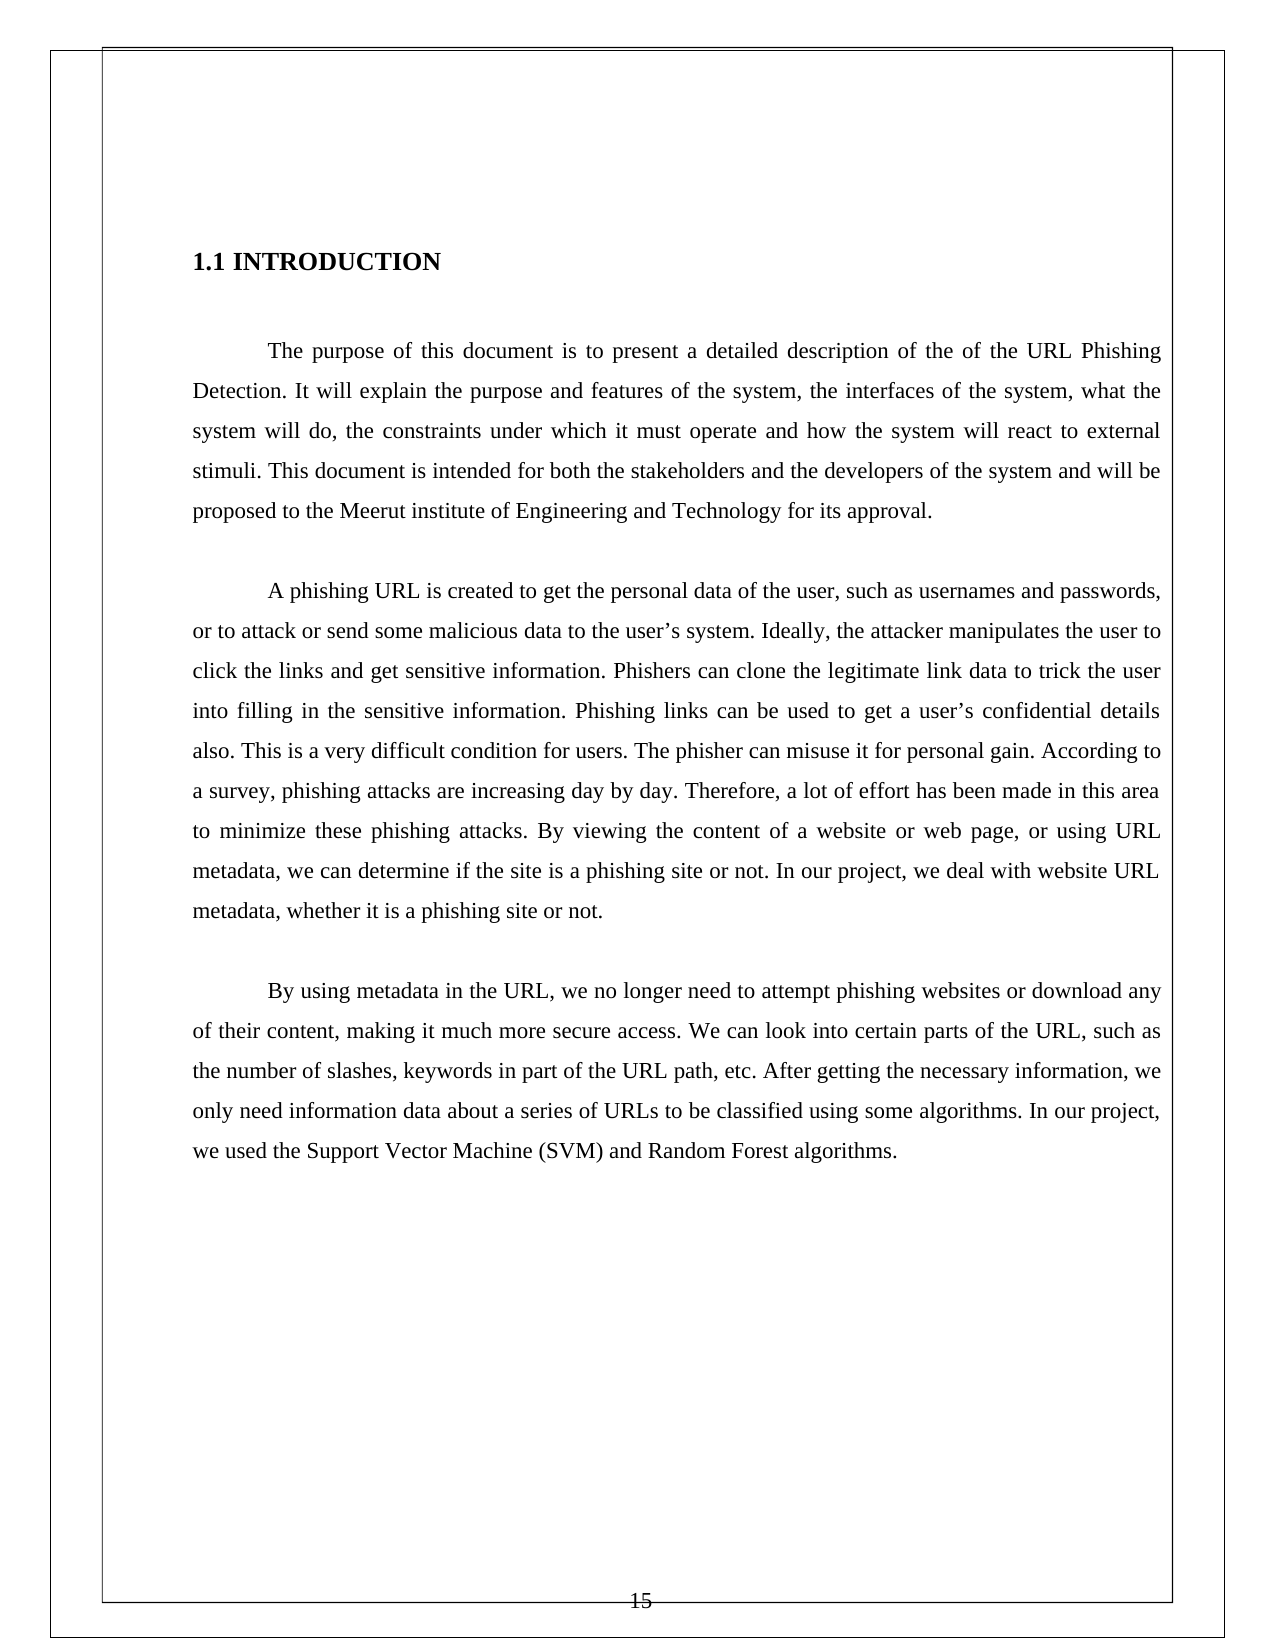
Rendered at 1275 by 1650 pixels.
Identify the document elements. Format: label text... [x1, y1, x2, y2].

text By using metadata in the URL, we no longer need to attempt phishing websites or download any of their content, making it much more secure access. We can look into certain parts of the URL, such as the number of slashes, keywords in part of the URL path, etc. After getting the necessary information, we only need information data about a series of URLs to be classified using some algorithms. In our project, we used the Support Vector Machine (SVM) and Random Forest algorithms. [192, 977, 1162, 1163]
text The purpose of this document is to present a detailed description of the of the URL Phishing Detection. It will explain the purpose and features of the system, the interfaces of the system, what the system will do, the constraints under which it must operate and how the system will react to external stimuli. This document is intended for both the stakeholders and the developers of the system and will be proposed to the Meerut institute of Engineering and Technology for its approval. [192, 337, 1162, 523]
text A phishing URL is created to get the personal data of the user, such as usernames and passwords, or to attack or send some malicious data to the user’s system. Ideally, the attacker manipulates the user to click the links and get sensitive information. Phishers can clone the legitimate link data to trick the user into filling in the sensitive information. Phishing links can be used to get a user’s confidential details also. This is a very difficult condition for users. The phisher can misuse it for personal gain. According to a survey, phishing attacks are increasing day by day. Therefore, a lot of effort has been made in this area to minimize these phishing attacks. By viewing the content of a website or web page, or using URL metadata, we can determine if the site is a phishing site or not. In our project, we deal with website URL metadata, whether it is a phishing site or not. [192, 577, 1162, 923]
subtitle 1.1 INTRODUCTION [192, 246, 1162, 276]
